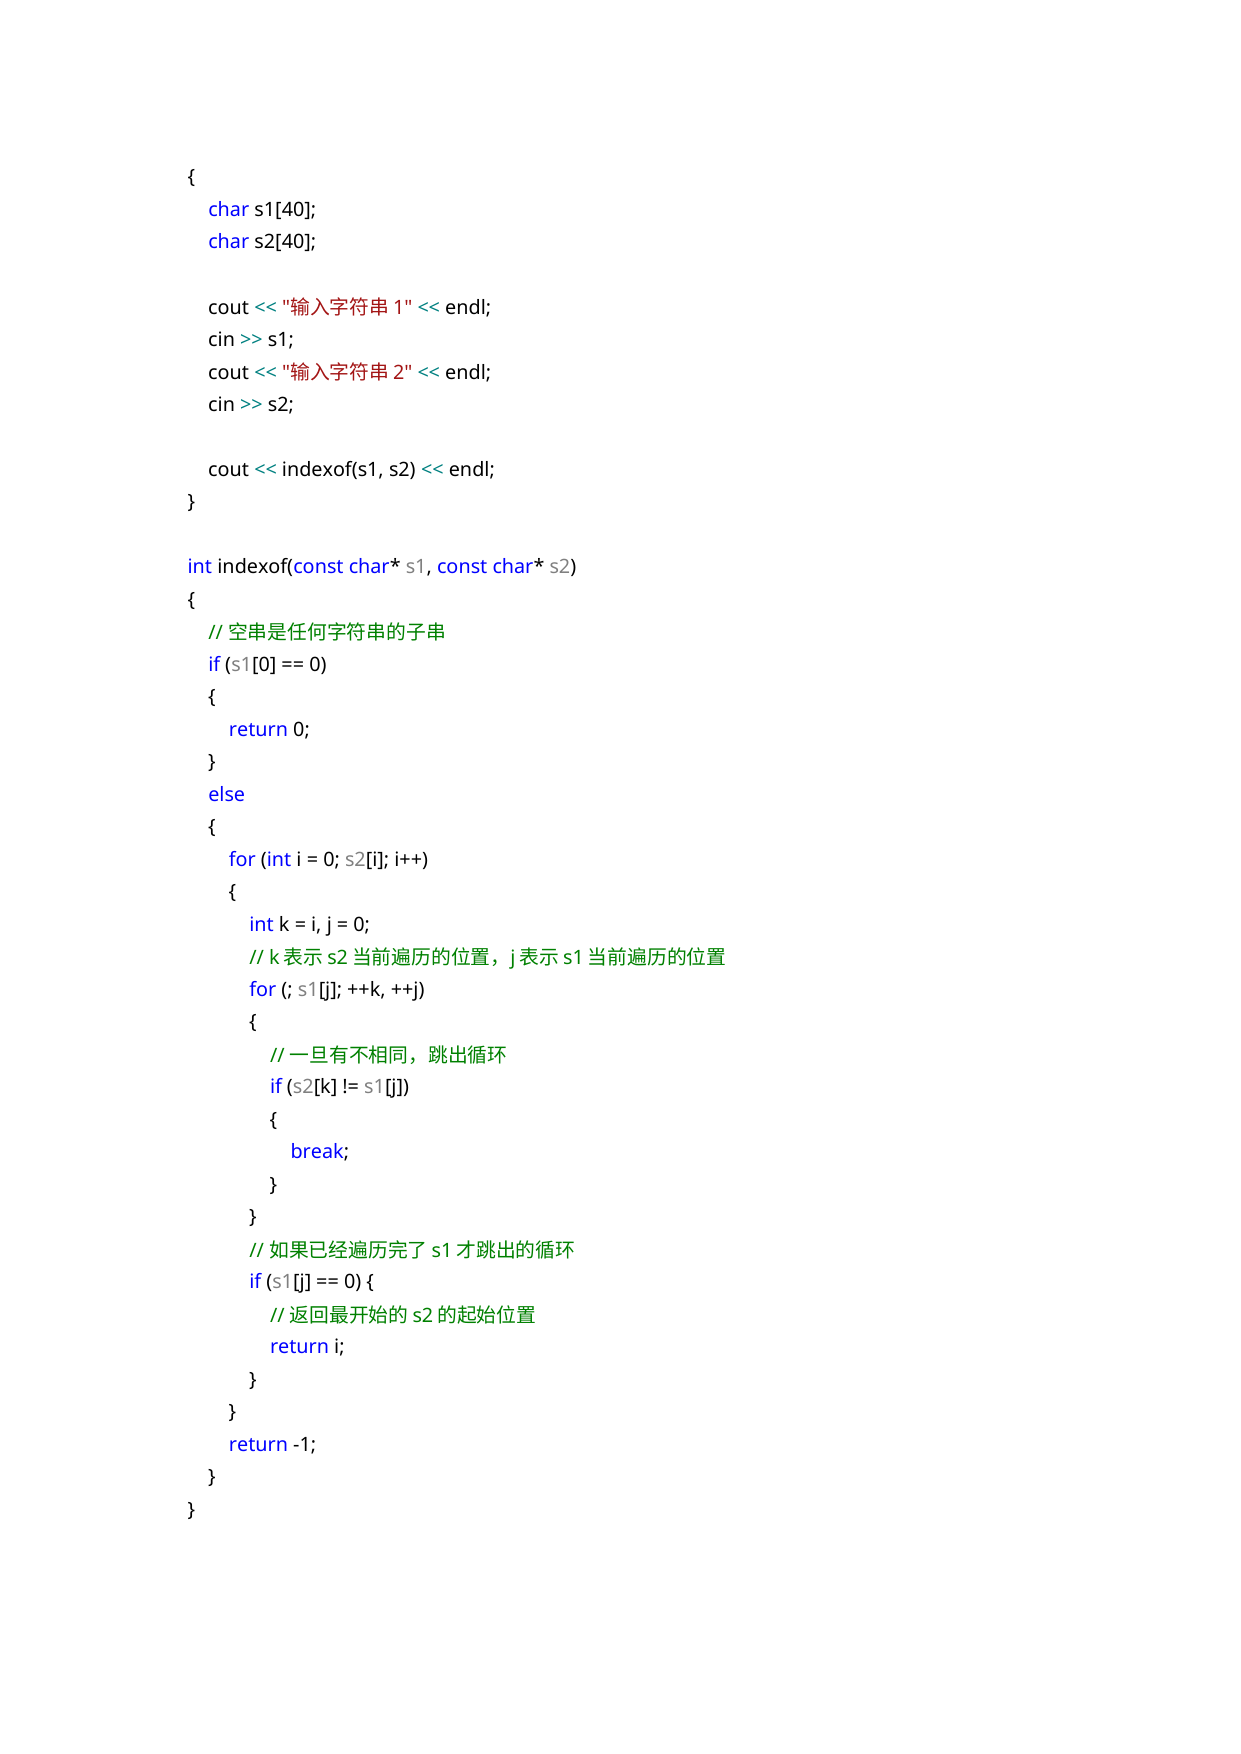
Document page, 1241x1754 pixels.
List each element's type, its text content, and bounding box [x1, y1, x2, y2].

text return -1; [187, 1427, 1053, 1460]
text else [187, 777, 1053, 810]
text cout << "输入字符串2" << endl; [187, 355, 1053, 387]
text return i; [187, 1330, 1053, 1362]
text char s2[40]; [187, 225, 1053, 257]
text } [187, 1167, 1053, 1200]
text { [187, 1102, 1053, 1135]
text { [187, 160, 1053, 192]
text // 返回最开始的s2的起始位置 [187, 1297, 1053, 1330]
text { [187, 810, 1053, 842]
text // k表示s2当前遍历的位置，j表示s1当前遍历的位置 [187, 940, 1053, 972]
text return 0; [187, 712, 1053, 745]
text } [187, 1362, 1053, 1395]
text { [187, 582, 1053, 615]
text // 如果已经遍历完了s1才跳出的循环 [187, 1232, 1053, 1265]
text cout << "输入字符串1" << endl; [187, 290, 1053, 322]
text { [187, 680, 1053, 712]
text cin >> s1; [187, 322, 1053, 355]
text { [187, 875, 1053, 907]
text // 空串是任何字符串的子串 [187, 615, 1053, 647]
text cout << indexof(s1, s2) << endl; [187, 452, 1053, 485]
text } [187, 1492, 1053, 1525]
text { [187, 1005, 1053, 1037]
text if (s1[0] == 0) [187, 647, 1053, 680]
text for (int i = 0; s2[i]; i++) [187, 842, 1053, 875]
text cin >> s2; [187, 387, 1053, 420]
text if (s2[k] != s1[j]) [187, 1070, 1053, 1102]
text } [187, 745, 1053, 777]
text } [187, 1395, 1053, 1427]
text } [187, 485, 1053, 517]
text int indexof(const char* s1, const char* s2) [187, 550, 1053, 582]
text } [187, 1200, 1053, 1232]
text char s1[40]; [187, 192, 1053, 225]
text break; [187, 1135, 1053, 1167]
text } [187, 1460, 1053, 1492]
text int k = i, j = 0; [187, 907, 1053, 940]
text for (; s1[j]; ++k, ++j) [187, 972, 1053, 1005]
text // 一旦有不相同，跳出循环 [187, 1037, 1053, 1070]
text if (s1[j] == 0) { [187, 1265, 1053, 1297]
